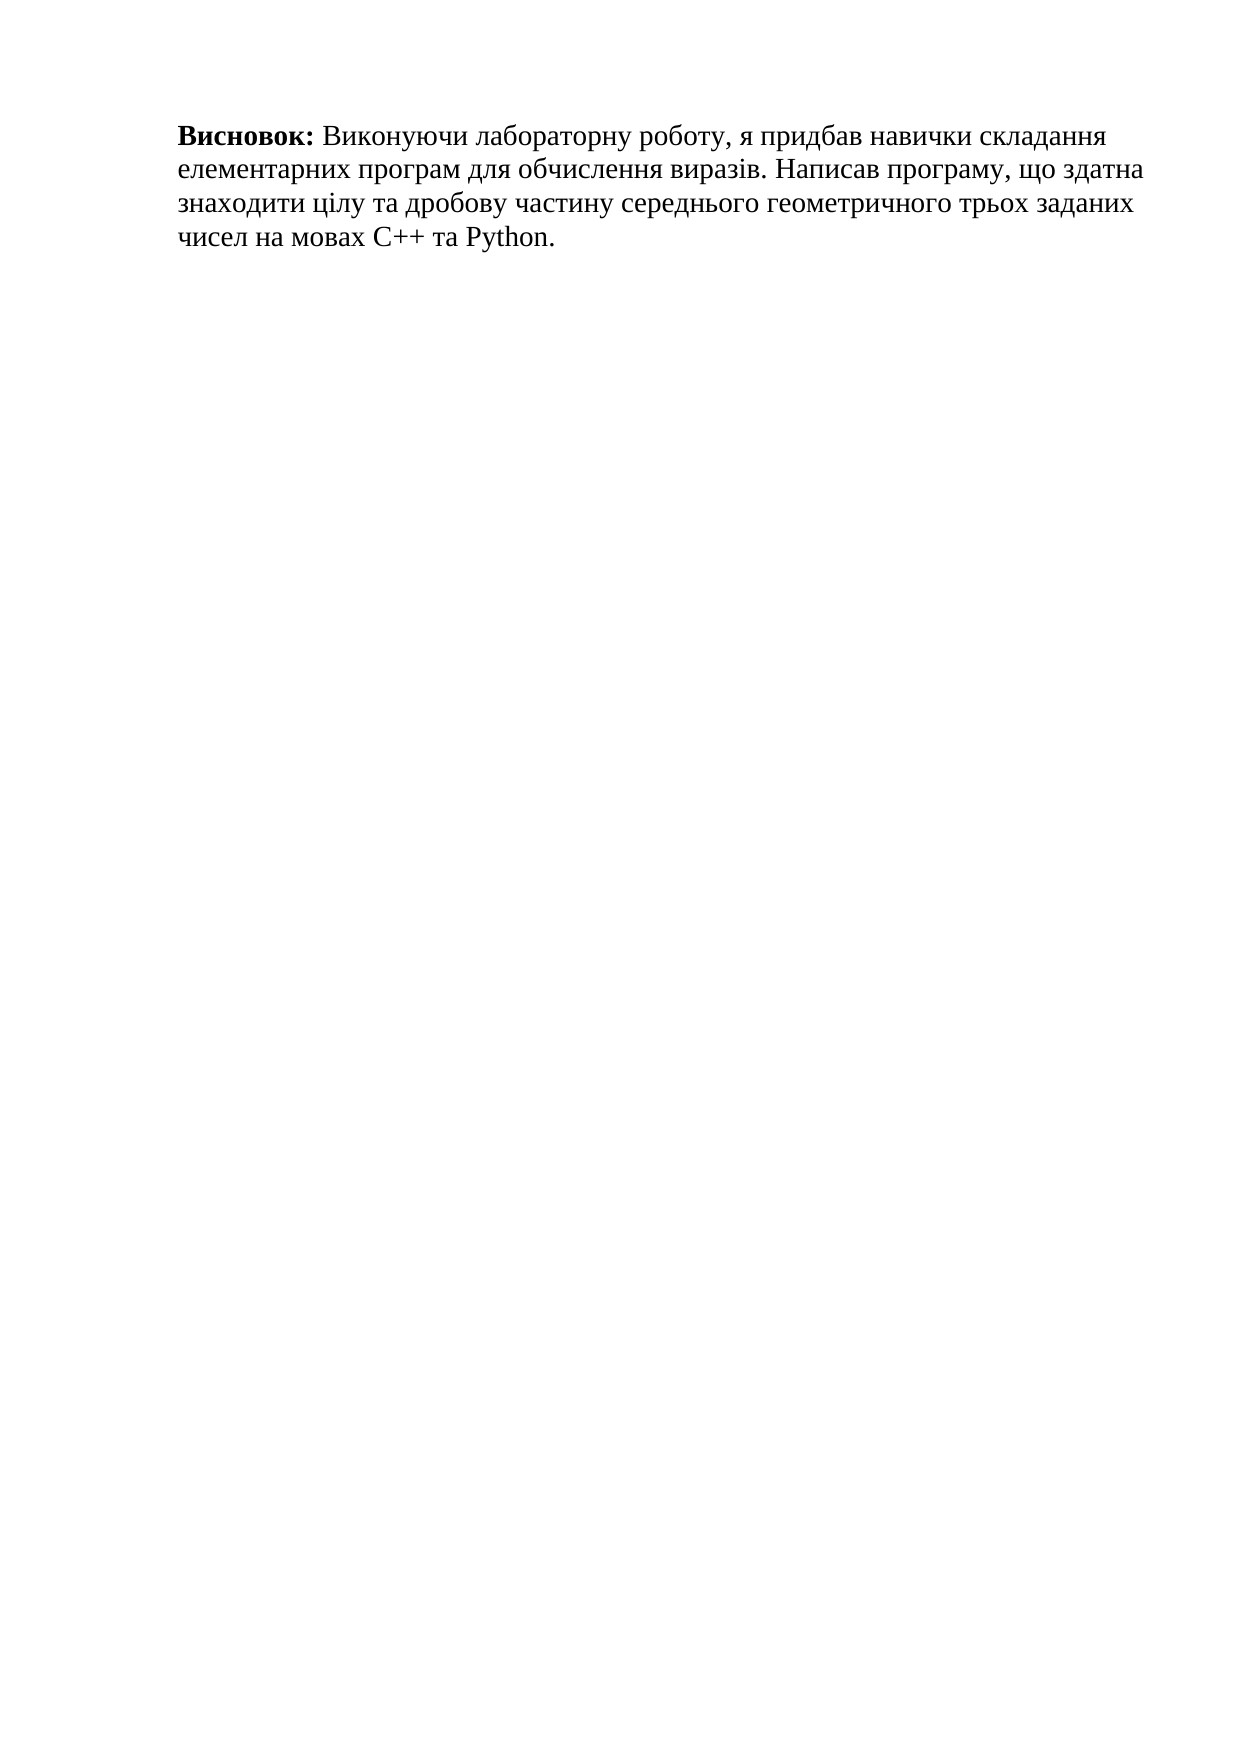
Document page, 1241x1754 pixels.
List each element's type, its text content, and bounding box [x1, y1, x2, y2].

text Висновок: Виконуючи лабораторну роботу, я придбав навички складання елементарних програм для обчислення виразів. Написав програму, що здатна знаходити цілу та дробову частину середнього геометричного трьох заданих чисел на мовах C++ та Python. [177, 118, 1152, 252]
